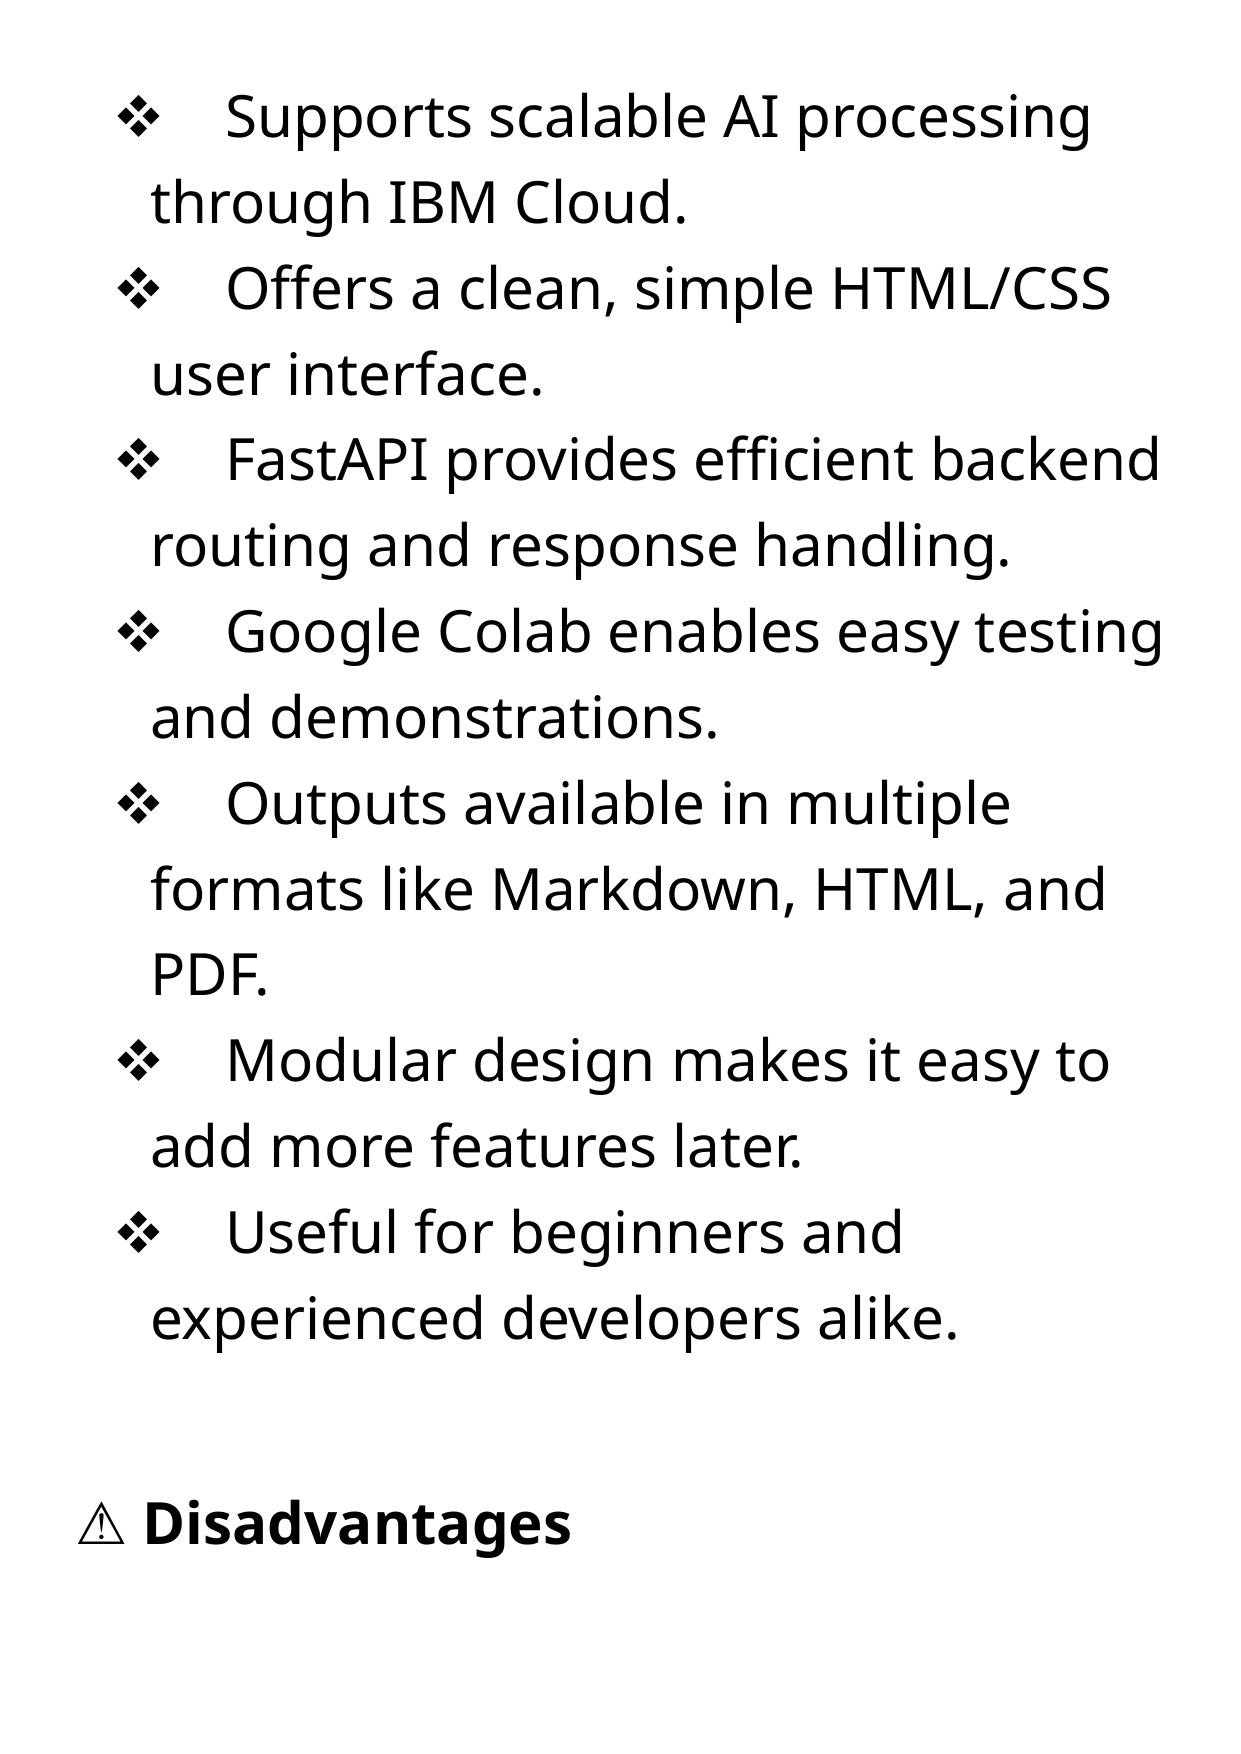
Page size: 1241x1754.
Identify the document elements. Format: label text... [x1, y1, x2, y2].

list Modular design makes it easy to add more features later. [112, 1019, 1165, 1184]
list Offers a clean, simple HTML/CSS user interface. [112, 247, 1165, 412]
list Outputs available in multiple formats like Markdown, HTML, and PDF. [112, 762, 1165, 1013]
list Google Colab enables easy testing and demonstrations. [112, 590, 1165, 755]
text ⚠️ Disadvantages [75, 1482, 1165, 1561]
list FastAPI provides efficient backend routing and response handling. [112, 418, 1165, 584]
list Useful for beginners and experienced developers alike. [112, 1191, 1165, 1356]
list Supports scalable AI processing through IBM Cloud. [112, 75, 1165, 240]
